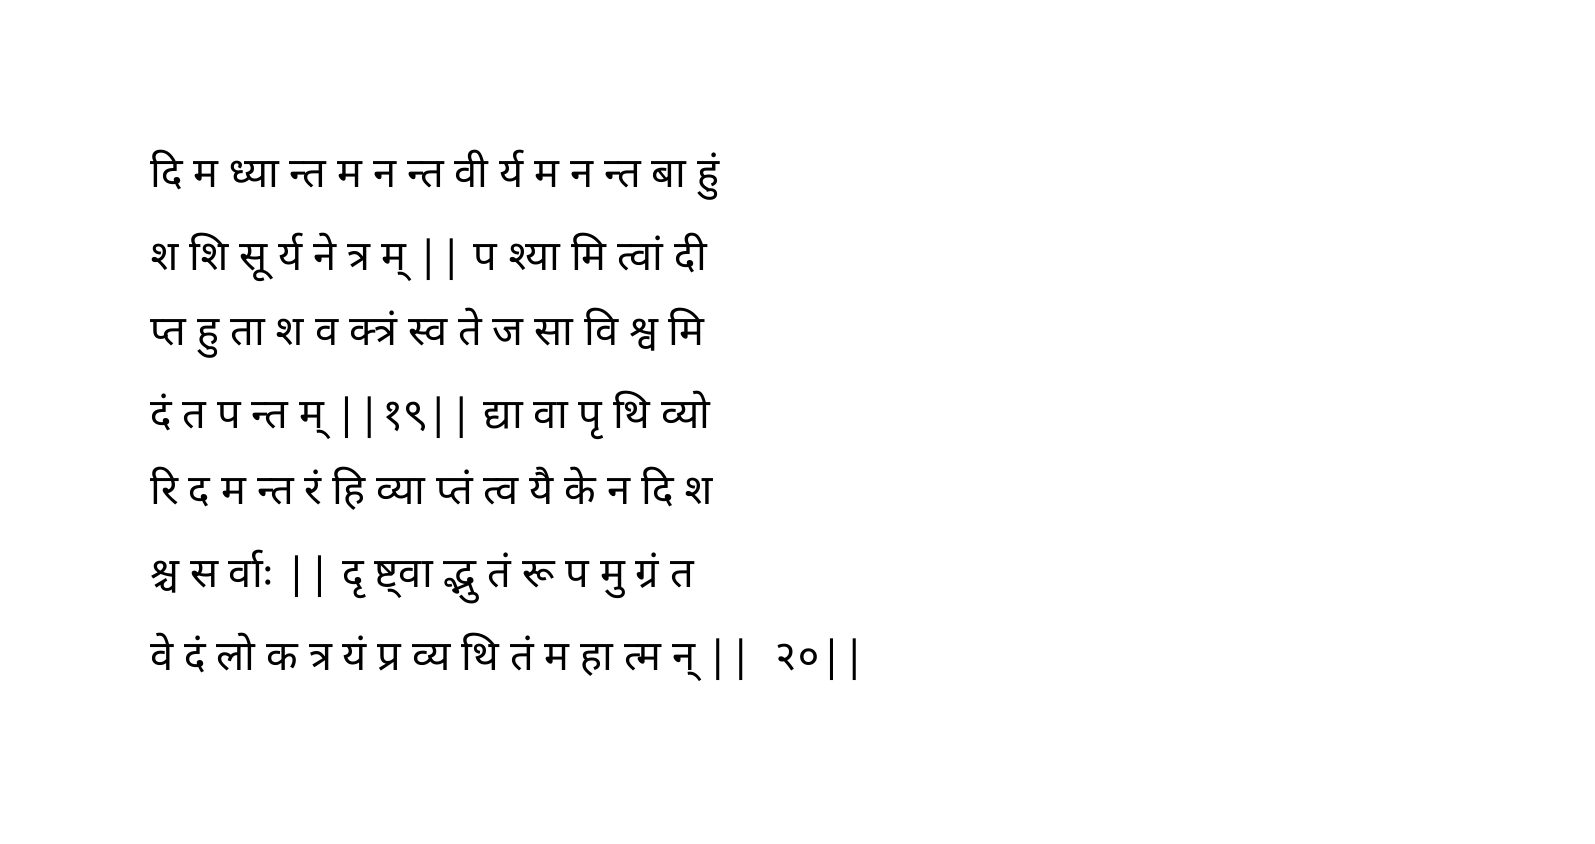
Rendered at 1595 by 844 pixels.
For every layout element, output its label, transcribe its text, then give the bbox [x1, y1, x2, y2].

text रि द म न्त रं हि व्या प्तं त्व यै के न दि श [150, 467, 1444, 521]
text वे दं लो क त्र यं प्र व्य थि तं म हा त्म न् || २०|| [150, 626, 1444, 687]
text दं त प न्त म् ||१९|| द्या वा पृ थि व्यो [150, 384, 1444, 446]
text दि म ध्या न्त म न न्त वी र्य म न न्त बा हुं [150, 150, 1444, 204]
text प्त हु ता श व क्त्रं स्व ते ज सा वि श्व मि [150, 308, 1444, 363]
text श्च स र्वाः || दृ ष्ट्वा द्भु तं रू प मु ग्रं त [150, 542, 1444, 604]
text श शि सू र्य ने त्र म् || प श्या मि त्वां दी [150, 225, 1444, 287]
